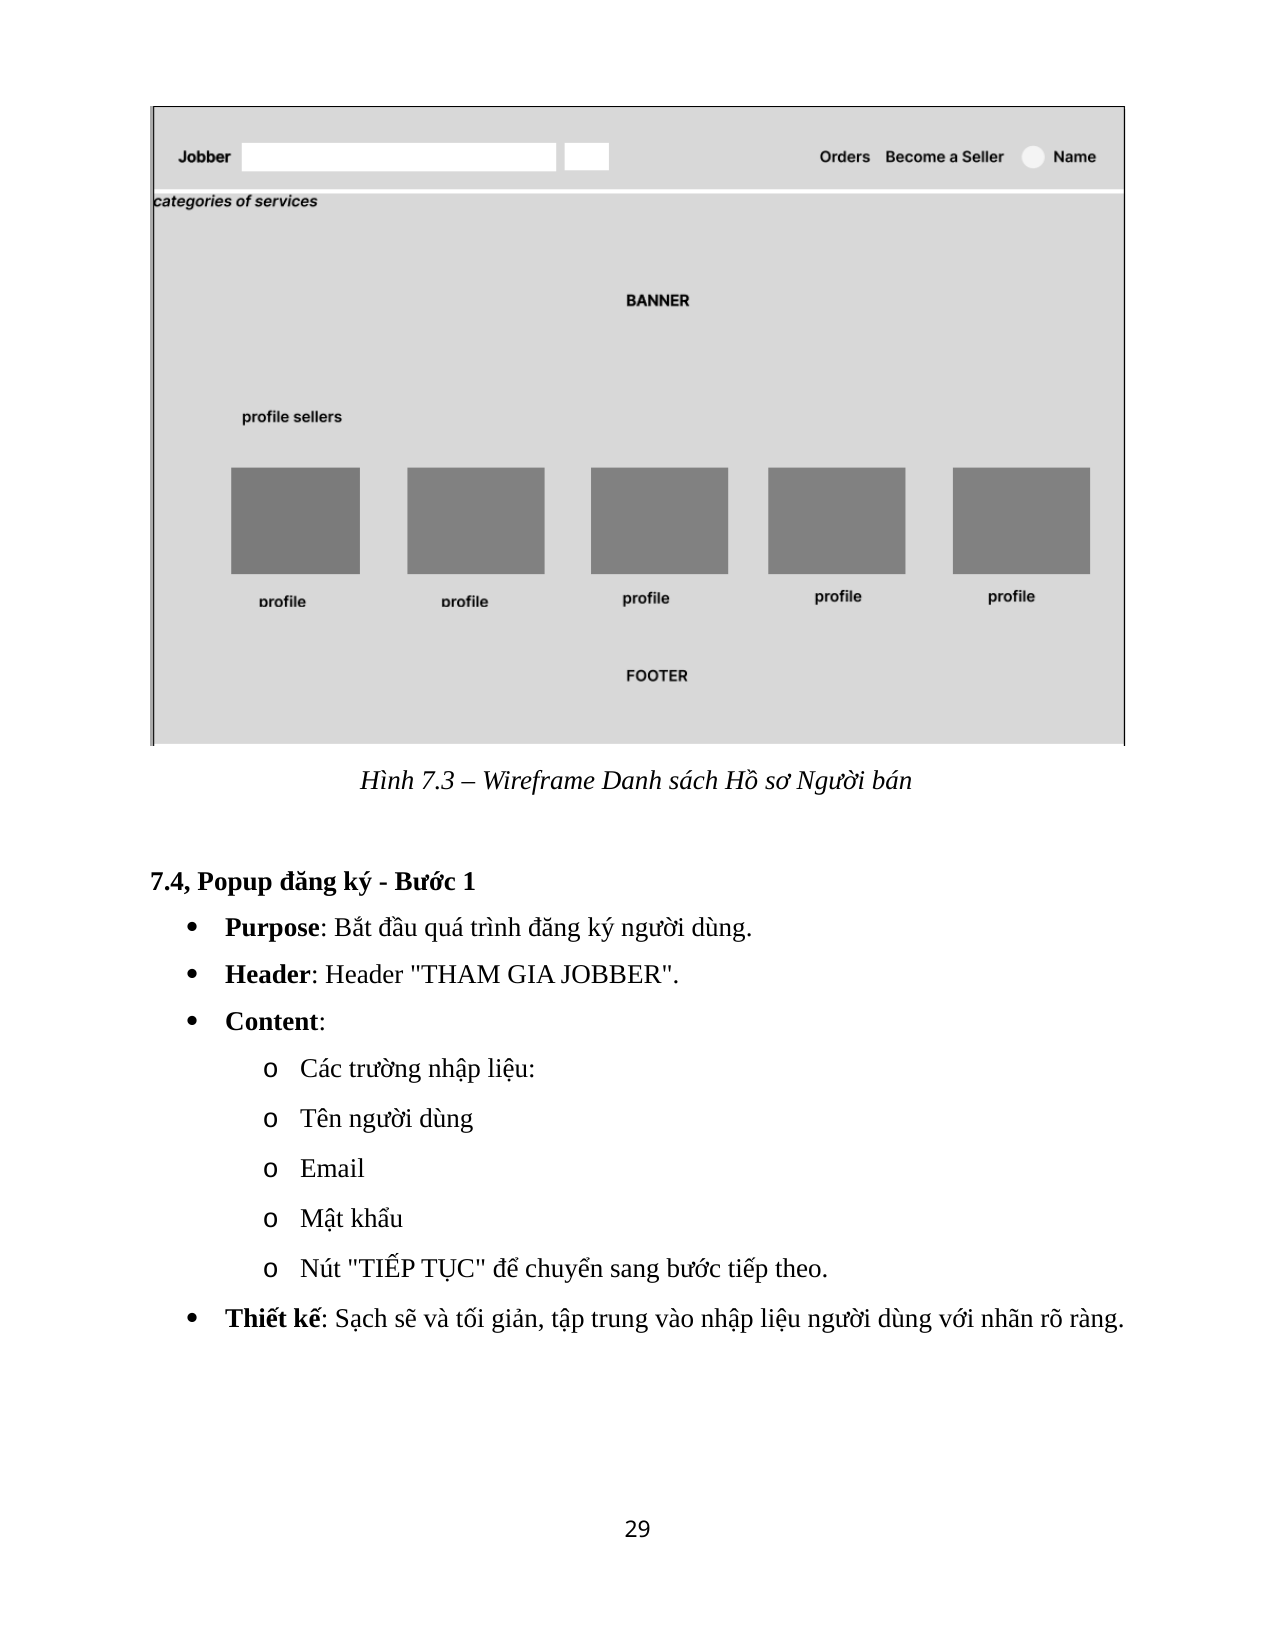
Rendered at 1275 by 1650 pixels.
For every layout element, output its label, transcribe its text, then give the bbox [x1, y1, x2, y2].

list Email [262, 1152, 1125, 1186]
text 7.4, Popup đăng ký - Bước 1 [150, 864, 1125, 896]
list Content: [187, 1005, 1125, 1036]
list Purpose: Bắt đầu quá trình đăng ký người dùng. [187, 911, 1125, 942]
list Thiết kế: Sạch sẽ và tối giản, tập trung vào nhập liệu người dùng với nhãn rõ ràng. [187, 1302, 1125, 1334]
list Header: Header "THAM GIA JOBBER". [187, 958, 1125, 989]
list Mật khẩu [262, 1202, 1125, 1236]
list Nút "TIẾP TỤC" để chuyển sang bước tiếp theo. [262, 1252, 1125, 1286]
list Các trường nhập liệu: [262, 1052, 1125, 1085]
list Tên người dùng [262, 1102, 1125, 1135]
text Hình 7.3 – Wireframe Danh sách Hồ sơ Người bán [150, 764, 1125, 795]
picture [150, 106, 1125, 746]
